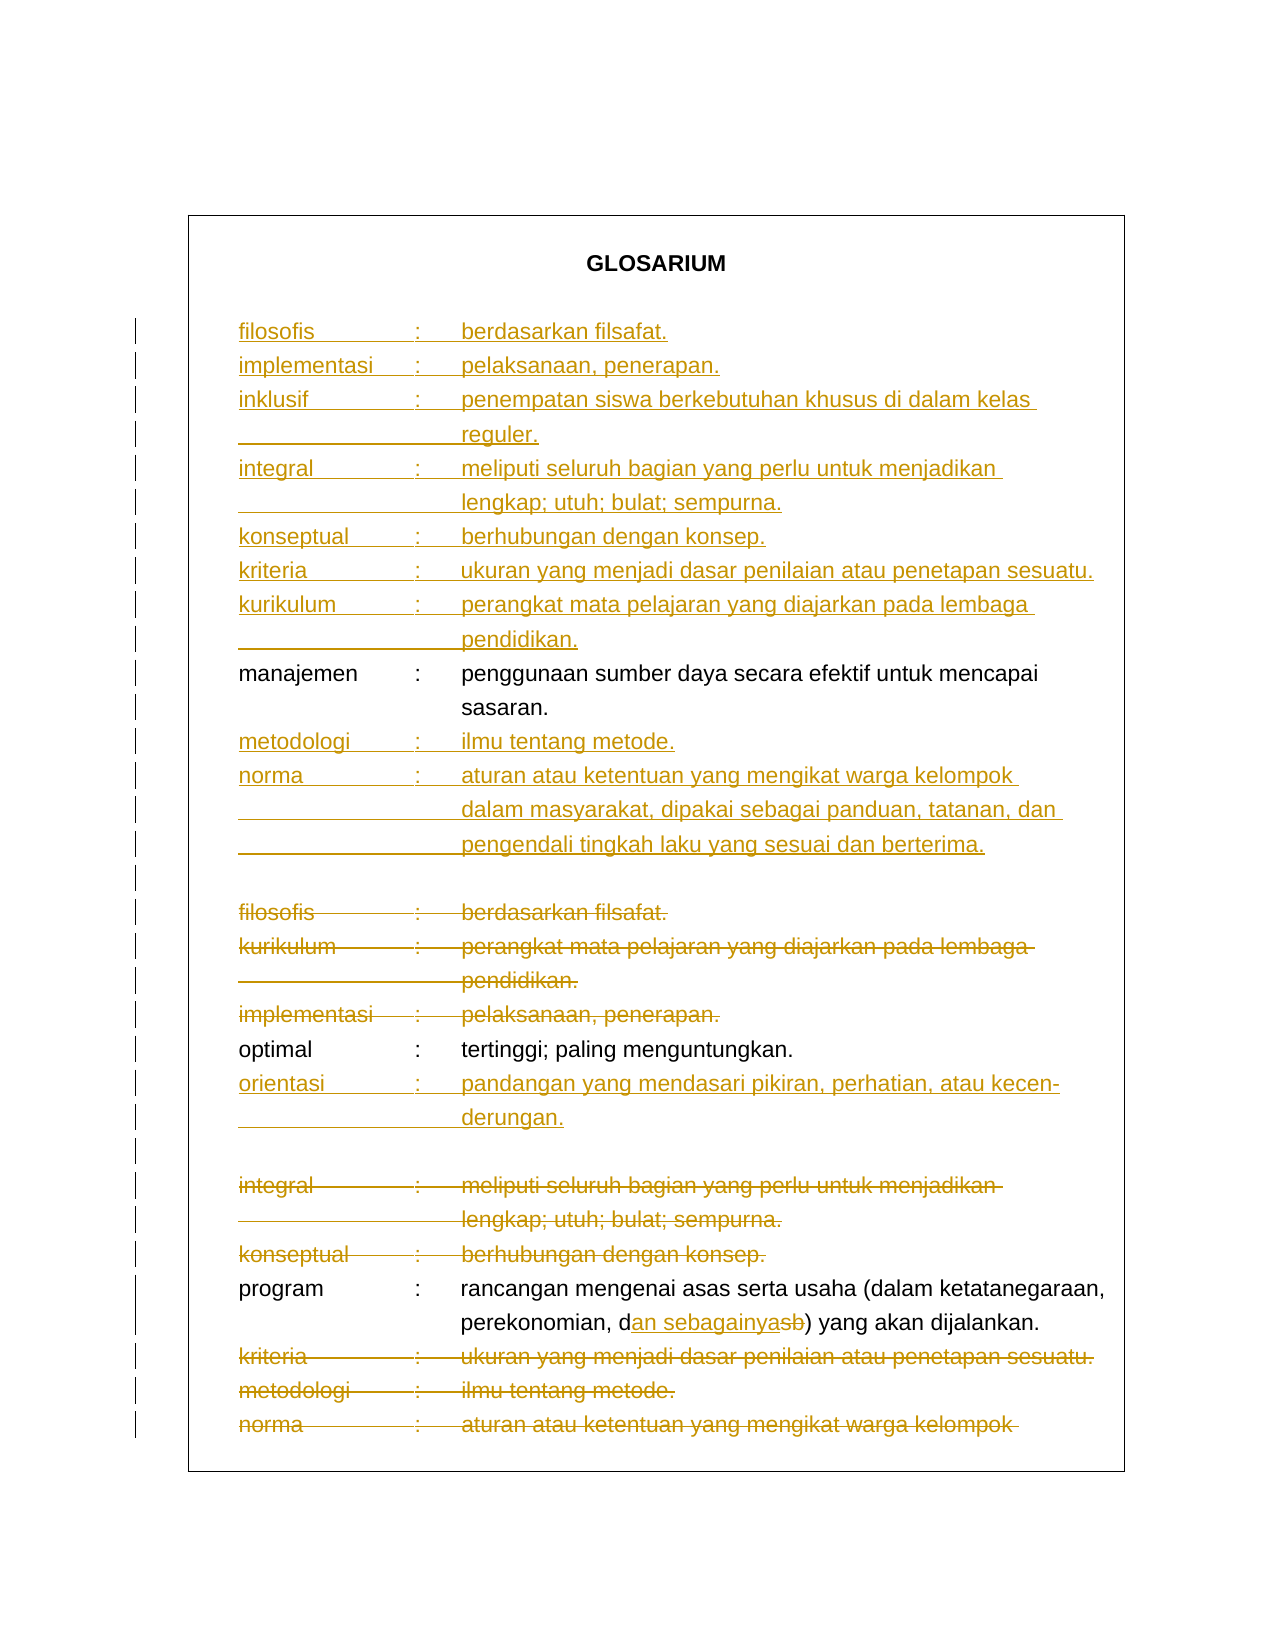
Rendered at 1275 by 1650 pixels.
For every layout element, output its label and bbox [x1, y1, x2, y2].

table_header [189, 216, 1124, 1471]
